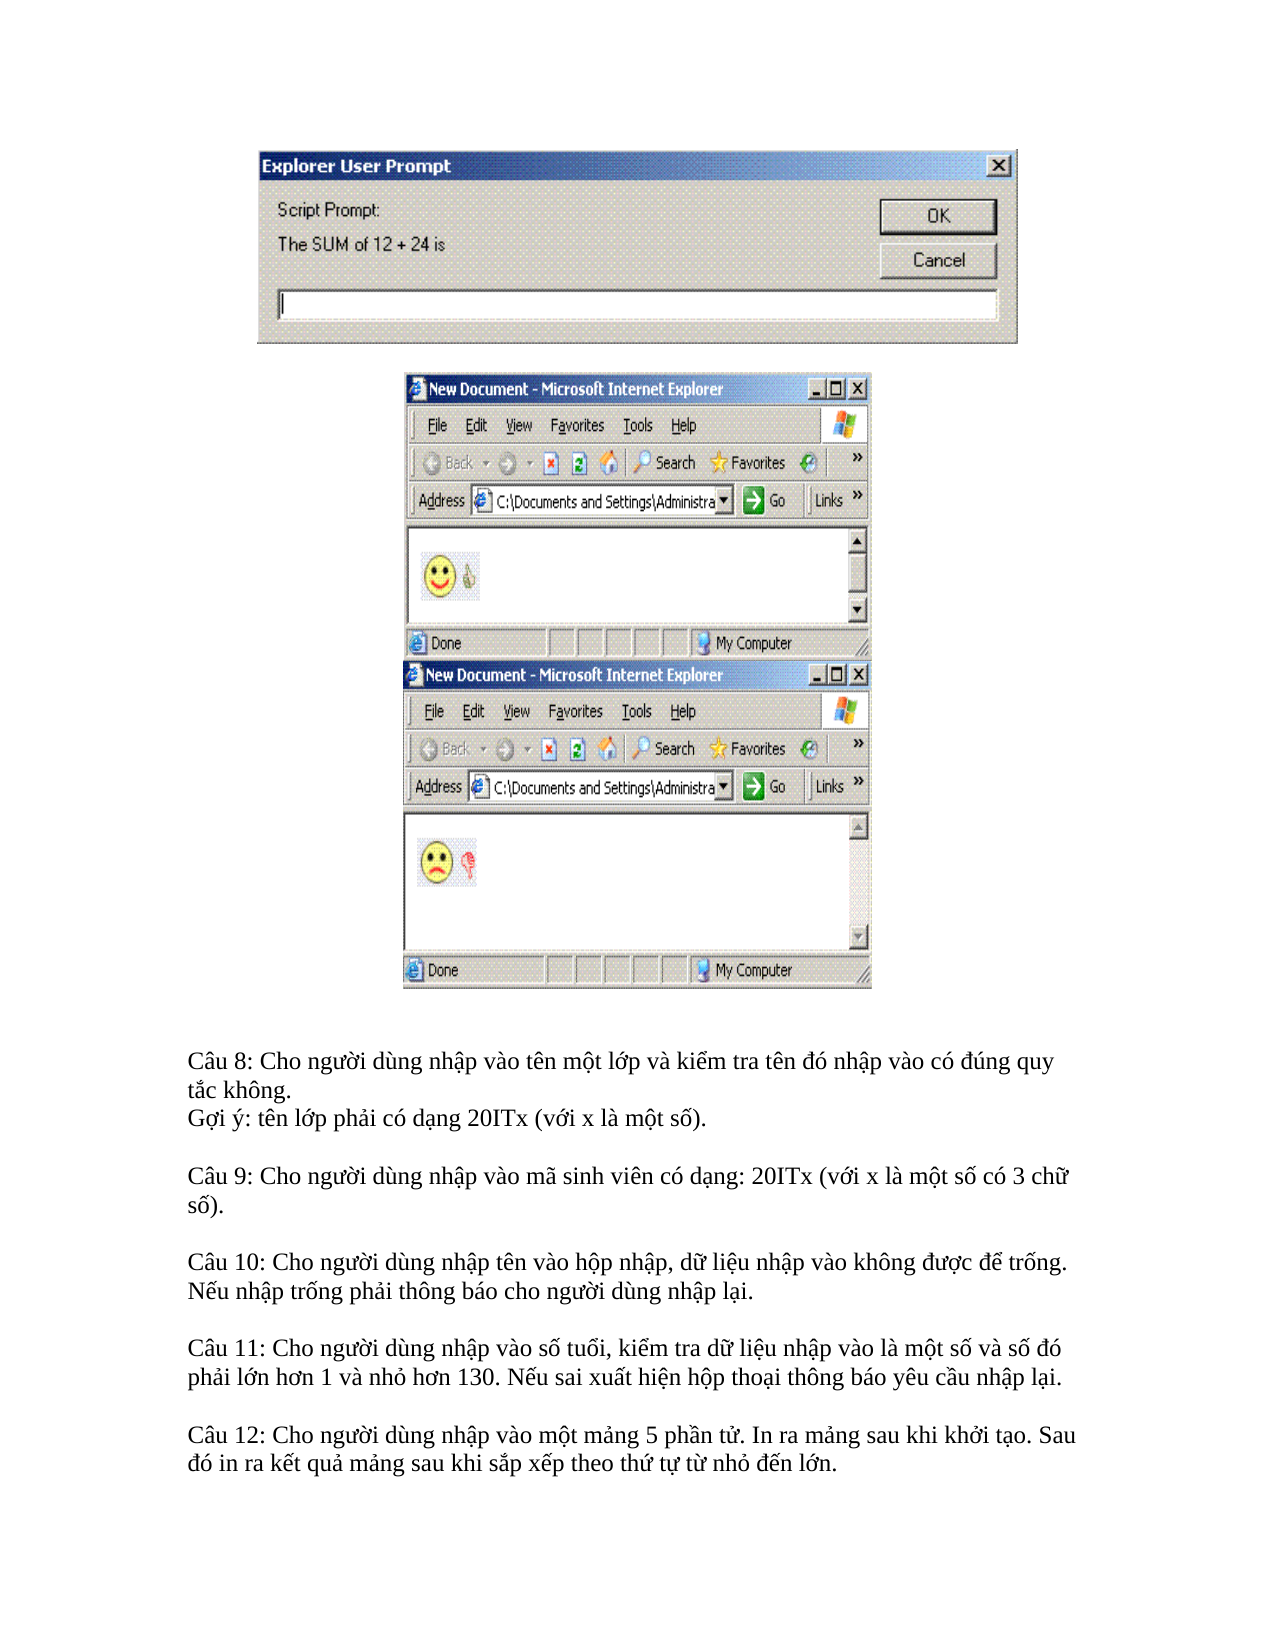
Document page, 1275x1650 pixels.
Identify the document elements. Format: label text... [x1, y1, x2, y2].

picture [403, 372, 872, 989]
text Câu 10: Cho người dùng nhập tên vào hộp nhập, dữ liệu nhập vào không được để trống. Nếu nhập trống phải thông báo cho người dùng nhập lại. [187, 1247, 1087, 1305]
text Câu 11: Cho người dùng nhập vào số tuổi, kiểm tra dữ liệu nhập vào là một số và số đó phải lớn hơn 1 và nhỏ hơn 130. Nếu sai xuất hiện hộp thoại thông báo yêu cầu nhập lại. [187, 1333, 1087, 1391]
text Câu 9: Cho người dùng nhập vào mã sinh viên có dạng: 20ITx (với x là một số có 3 chữ số). [187, 1161, 1087, 1218]
text Câu 12: Cho người dùng nhập vào một mảng 5 phần tử. In ra mảng sau khi khởi tạo. Sau đó in ra kết quả mảng sau khi sắp xếp theo thứ tự từ nhỏ đến lớn. [187, 1420, 1087, 1477]
text Câu 8: Cho người dùng nhập vào tên một lớp và kiểm tra tên đó nhập vào có đúng quy tắc không. [187, 1046, 1087, 1103]
text Gợi ý: tên lớp phải có dạng 20ITx (với x là một số). [187, 1103, 1087, 1132]
picture [257, 149, 1018, 344]
